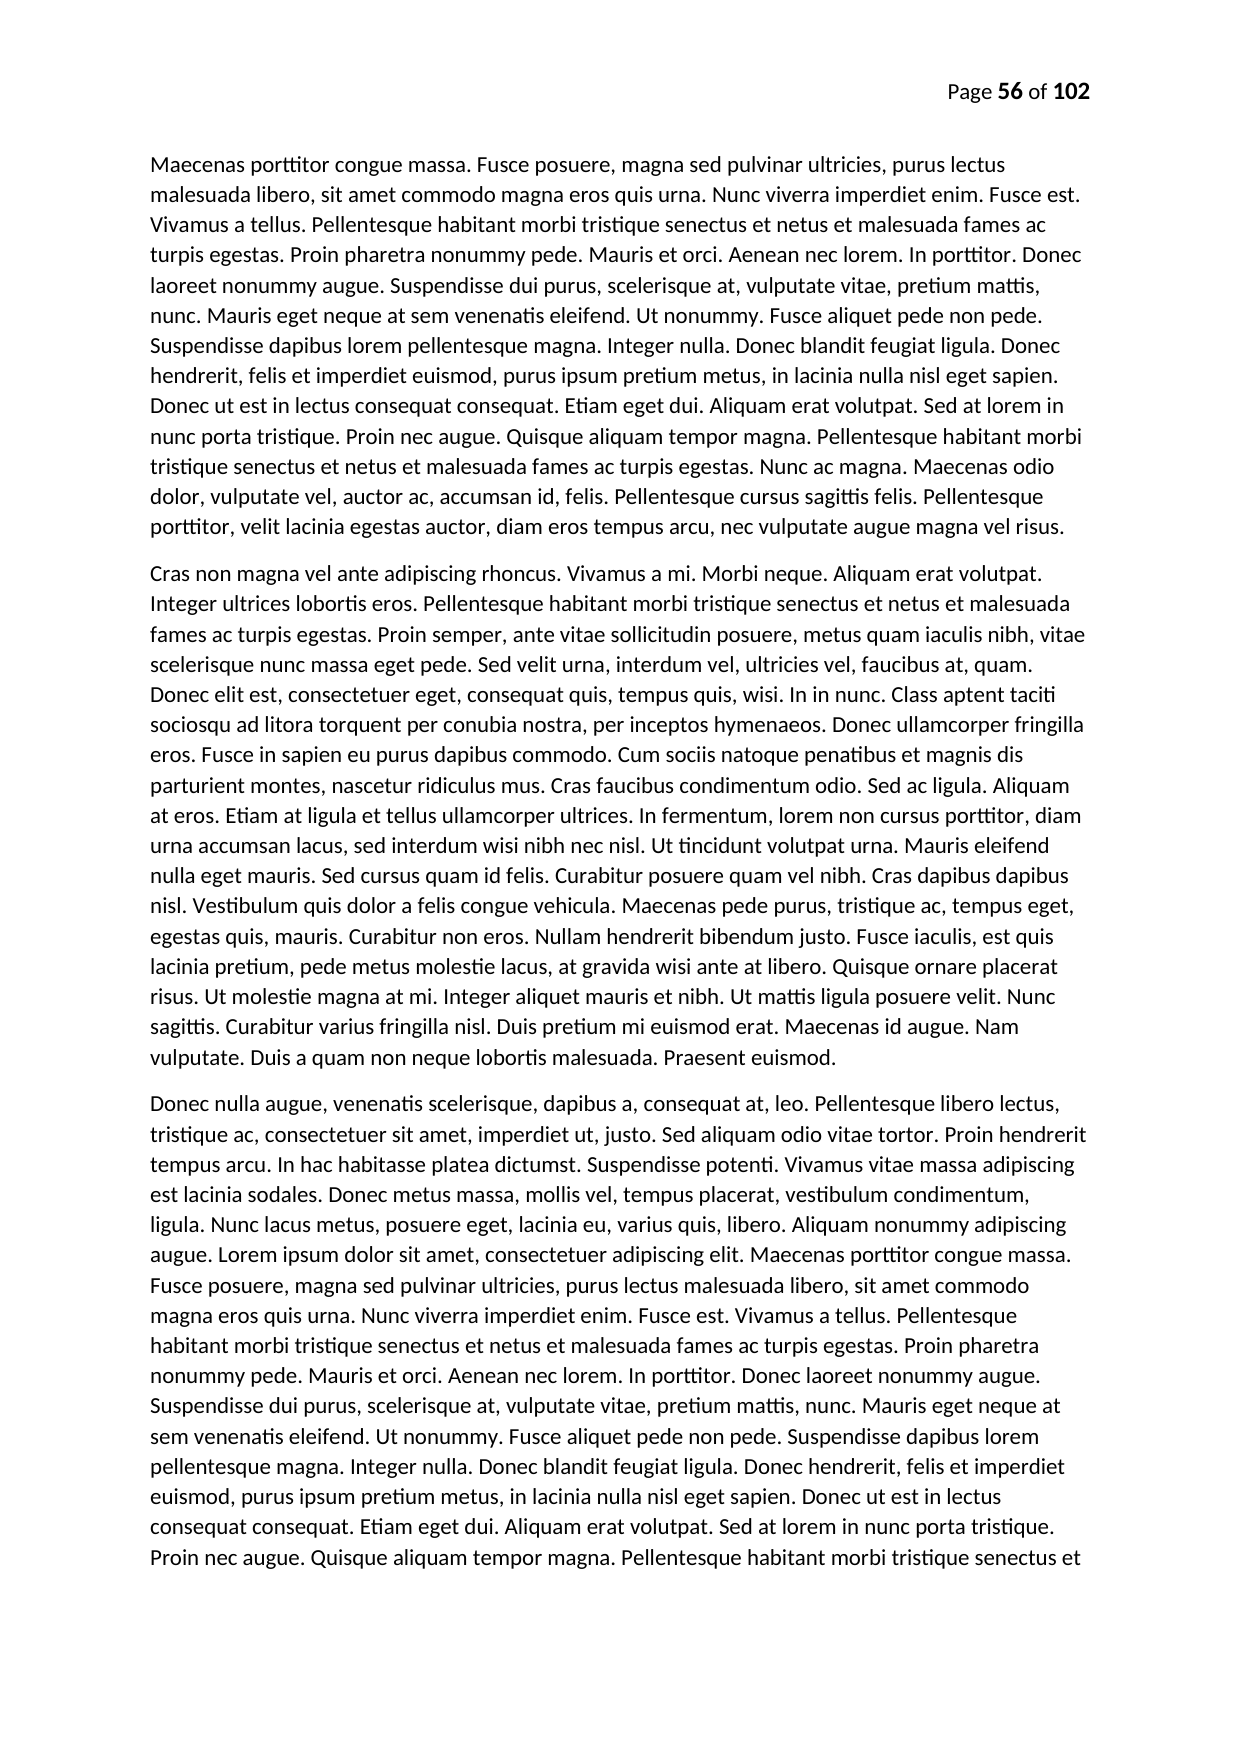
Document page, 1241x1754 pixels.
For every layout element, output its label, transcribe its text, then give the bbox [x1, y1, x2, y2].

text Cras non magna vel ante adipiscing rhoncus. Vivamus a mi. Morbi neque. Aliquam erat volutpat. Integer ultrices lobortis eros. Pellentesque habitant morbi tristique senectus et netus et malesuada fames ac turpis egestas. Proin semper, ante vitae sollicitudin posuere, metus quam iaculis nibh, vitae scelerisque nunc massa eget pede. Sed velit urna, interdum vel, ultricies vel, faucibus at, quam. Donec elit est, consectetuer eget, consequat quis, tempus quis, wisi. In in nunc. Class aptent taciti sociosqu ad litora torquent per conubia nostra, per inceptos hymenaeos. Donec ullamcorper fringilla eros. Fusce in sapien eu purus dapibus commodo. Cum sociis natoque penatibus et magnis dis parturient montes, nascetur ridiculus mus. Cras faucibus condimentum odio. Sed ac ligula. Aliquam at eros. Etiam at ligula et tellus ullamcorper ultrices. In fermentum, lorem non cursus porttitor, diam urna accumsan lacus, sed interdum wisi nibh nec nisl. Ut tincidunt volutpat urna. Mauris eleifend nulla eget mauris. Sed cursus quam id felis. Curabitur posuere quam vel nibh. Cras dapibus dapibus nisl. Vestibulum quis dolor a felis congue vehicula. Maecenas pede purus, tristique ac, tempus eget, egestas quis, mauris. Curabitur non eros. Nullam hendrerit bibendum justo. Fusce iaculis, est quis lacinia pretium, pede metus molestie lacus, at gravida wisi ante at libero. Quisque ornare placerat risus. Ut molestie magna at mi. Integer aliquet mauris et nibh. Ut mattis ligula posuere velit. Nunc sagittis. Curabitur varius fringilla nisl. Duis pretium mi euismod erat. Maecenas id augue. Nam vulputate. Duis a quam non neque lobortis malesuada. Praesent euismod. [150, 559, 1090, 1071]
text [150, 150, 1090, 541]
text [150, 1089, 1090, 1571]
